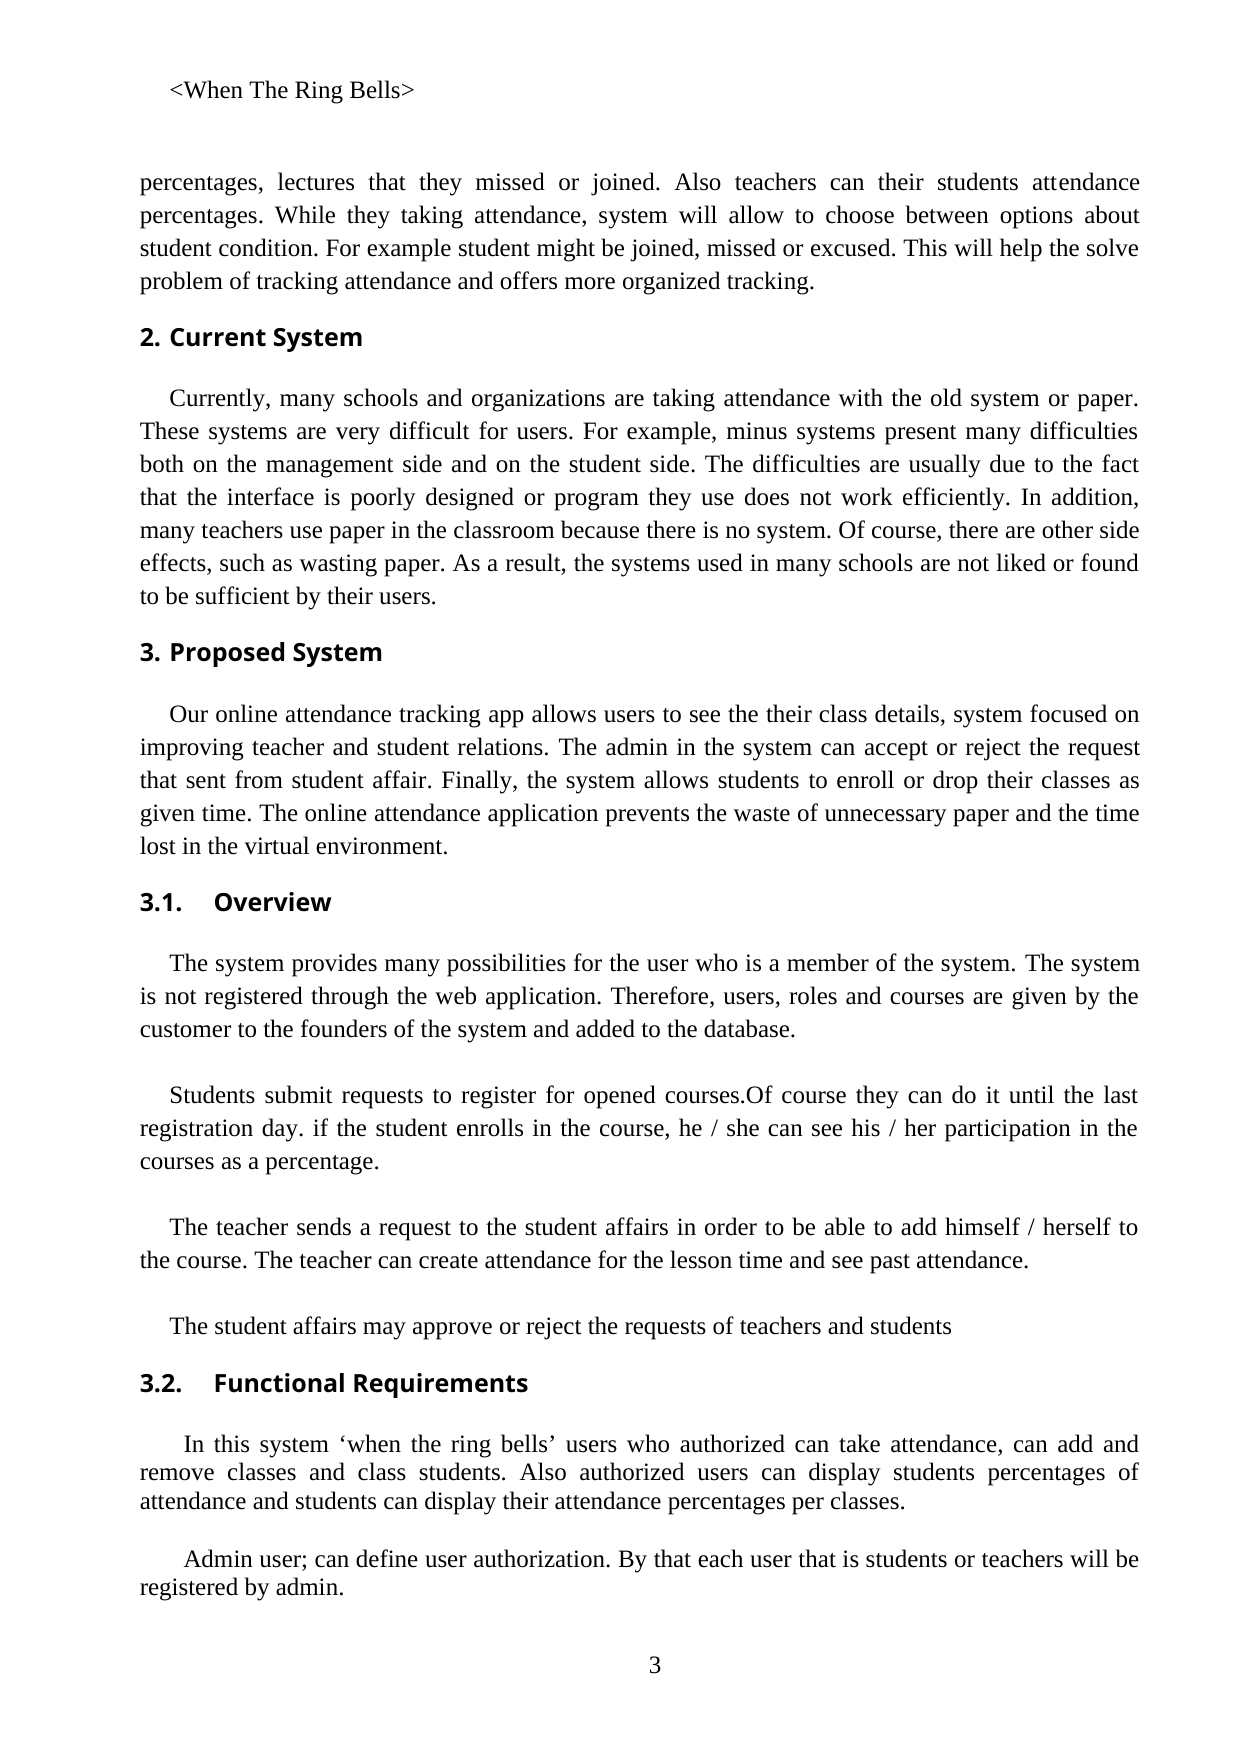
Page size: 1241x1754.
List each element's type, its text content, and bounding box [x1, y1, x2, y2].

subtitle Overview [139, 884, 1140, 919]
subtitle Proposed System [139, 635, 1140, 669]
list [139, 167, 1140, 294]
text The student affairs may approve or reject the requests of teachers and students [139, 1311, 1140, 1340]
text Currently, many schools and organizations are taking attendance with the old system or paper. These systems are very difficult for users. For example, minus systems present many difficulties both on the management side and on the student side. The difficulties are usually due to the fact that the interface is poorly designed or program they use does not work efficiently. In addition, many teachers use paper in the classroom because there is no system. Of course, there are other side effects, such as wasting paper. As a result, the systems used in many schools are not liked or found to be sufficient by their users. [139, 383, 1140, 610]
text The system provides many possibilities for the user who is a member of the system. The system is not registered through the web application. Therefore, users, roles and courses are given by the customer to the founders of the system and added to the database. [139, 948, 1140, 1043]
subtitle Functional Requirements [139, 1365, 1140, 1399]
text The teacher sends a request to the student affairs in order to be able to add himself / herself to the course. The teacher can create attendance for the lesson time and see past attendance. [139, 1212, 1140, 1274]
text Admin user; can define user authorization. By that each user that is students or teachers will be registered by admin. [139, 1544, 1140, 1601]
text Our online attendance tracking app allows users to see the their class details, system focused on improving teacher and student relations. The admin in the system can accept or reject the request that sent from student affair. Finally, the system allows students to enroll or drop their classes as given time. The online attendance application prevents the waste of unnecessary paper and the time lost in the virtual environment. [139, 699, 1140, 859]
text Students submit requests to register for opened courses.Of course they can do it until the last registration day. if the student enrolls in the course, he / she can see his / her participation in the courses as a percentage. [139, 1080, 1140, 1175]
subtitle Current System [139, 319, 1140, 354]
text In this system ‘when the ring bells’ users who authorized can take attendance, can add and remove classes and class students. Also authorized users can display students percentages of attendance and students can display their attendance percentages per classes. [139, 1429, 1140, 1515]
